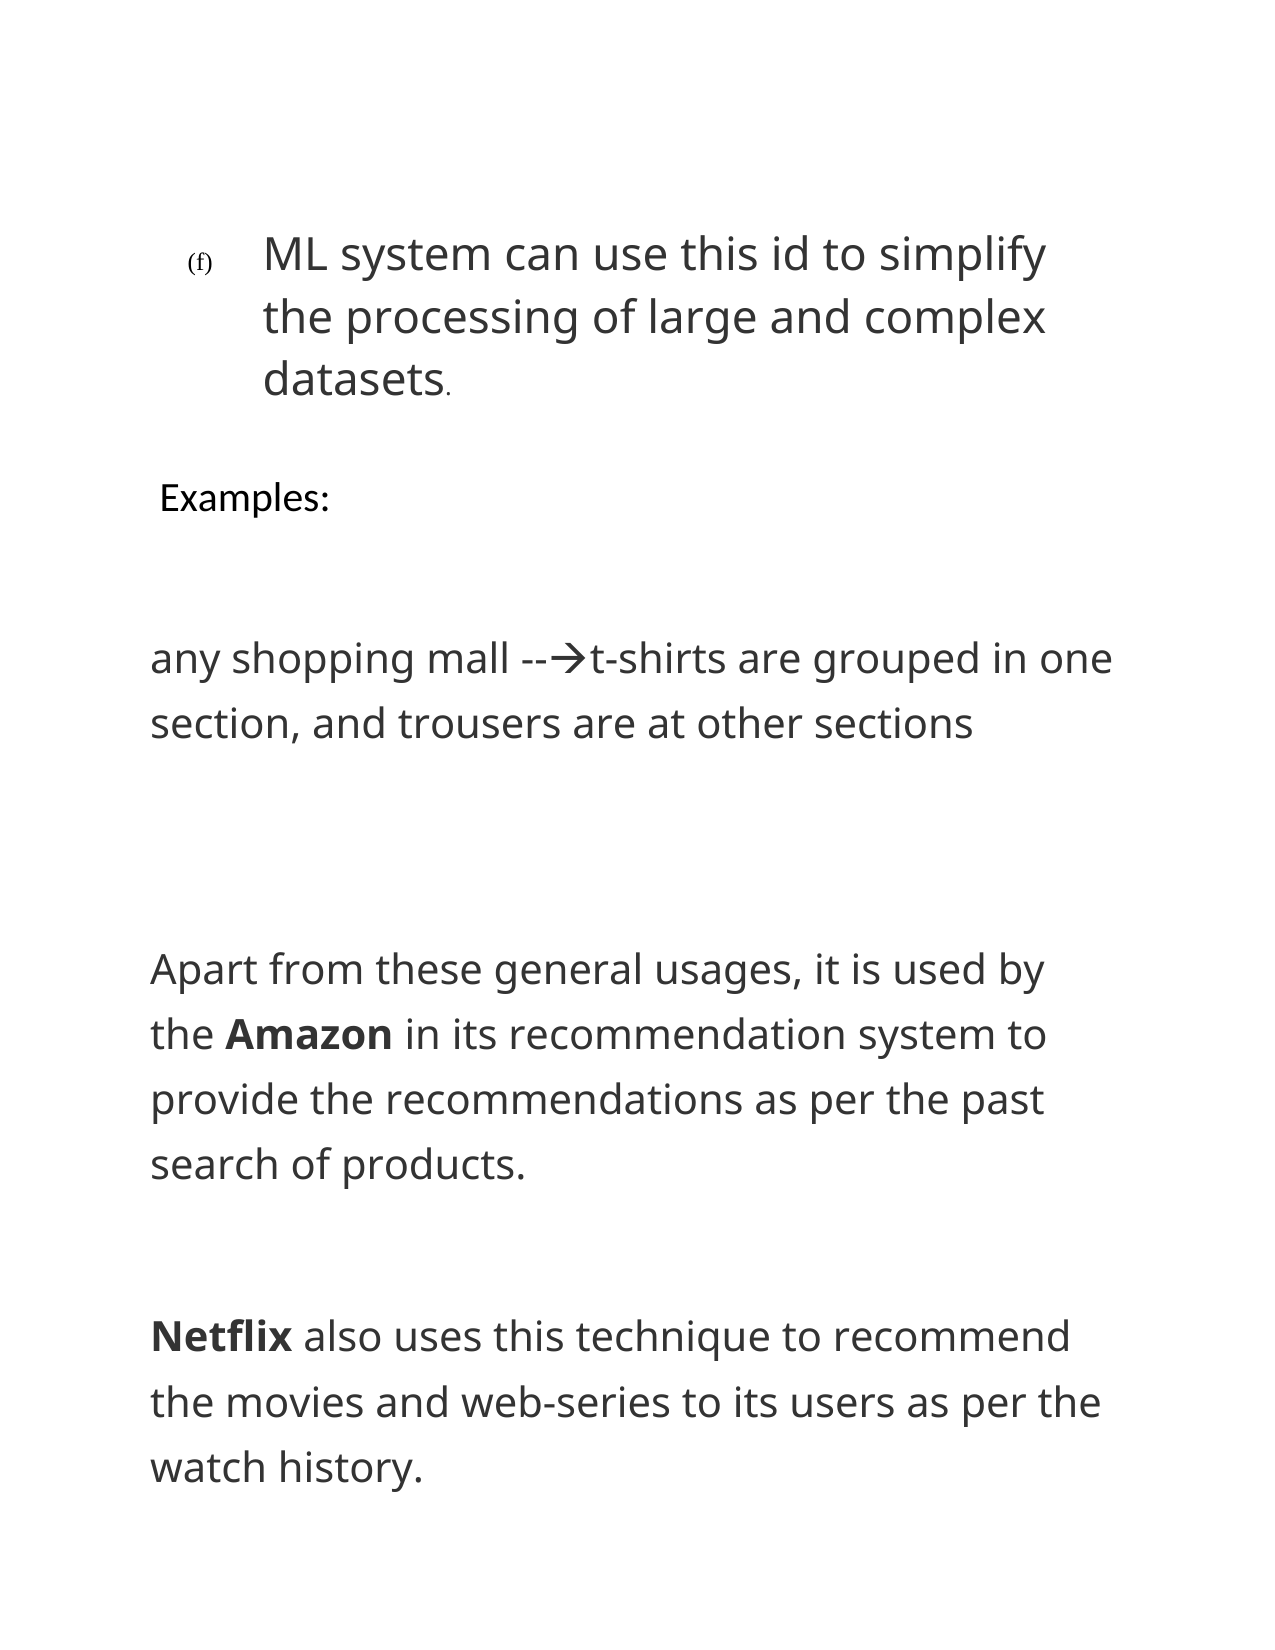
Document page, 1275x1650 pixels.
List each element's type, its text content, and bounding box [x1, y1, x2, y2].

text Apart from these general usages, it is used by the Amazon in its recommendation system to provide the recommendations as per the past search of products. [150, 939, 1125, 1192]
list ML system can use this id to simplify the processing of large and complex datasets. [445, 222, 1125, 409]
list ML system can use this id to simplify the processing of large and complex datasets. [187, 222, 263, 409]
text Netflix also uses this technique to recommend the movies and web-series to its users as per the watch history. [150, 1307, 1125, 1494]
text Examples: [150, 471, 1125, 521]
text any shopping mall --t-shirts are grouped in one section, and trousers are at other sections [150, 629, 1125, 751]
